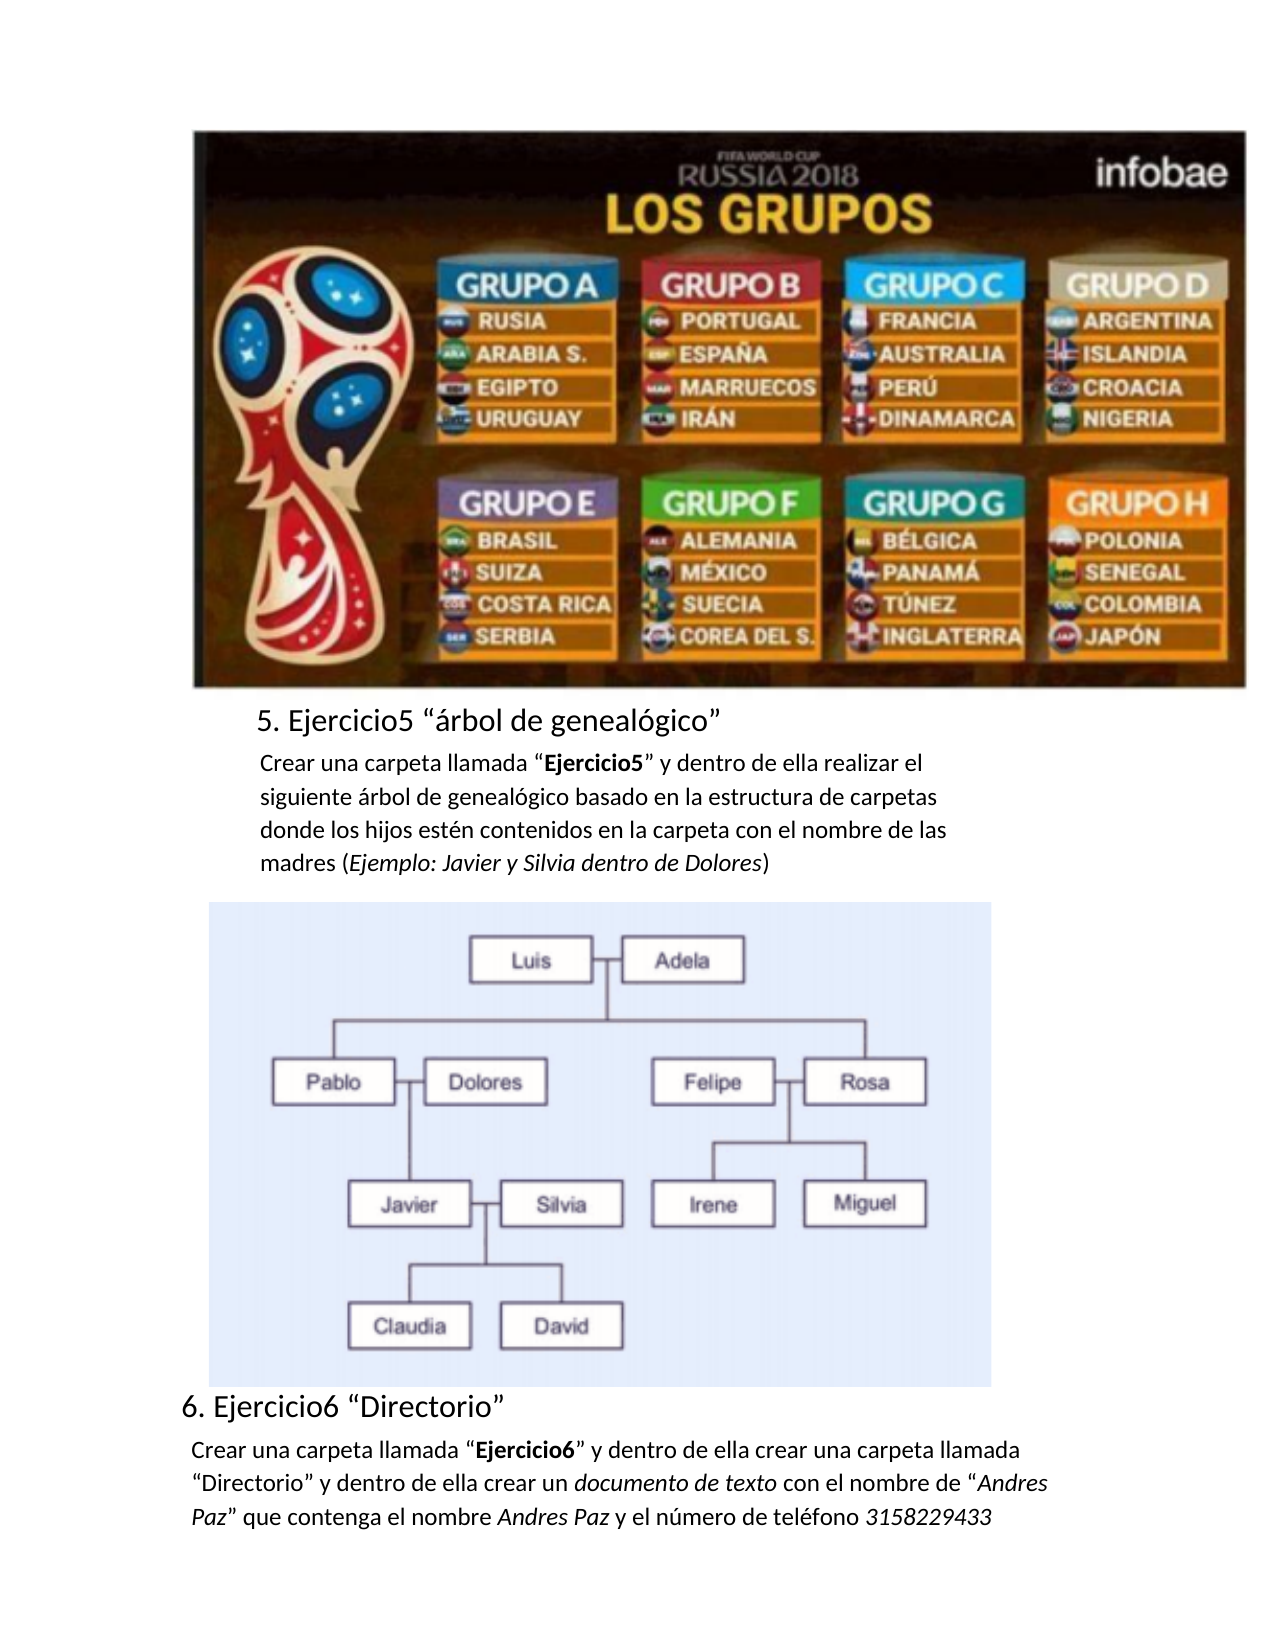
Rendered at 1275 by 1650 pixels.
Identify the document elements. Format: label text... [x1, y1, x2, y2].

text 6. Ejercicio6 “Directorio” [181, 1386, 1249, 1426]
picture [191, 129, 1249, 700]
text 5. Ejercicio5 “árbol de genealógico” [256, 700, 1249, 739]
text Crear una carpeta llamada “Ejercicio6” y dentro de ella crear una carpeta llamada “Directorio” y dentro de ella crear un documento de texto con el nombre de “Andres Paz” que contenga el nombre Andres Paz y el número de teléfono 3158229433 [191, 1434, 1053, 1531]
text Crear una carpeta llamada “Ejercicio5” y dentro de ella realizar el siguiente árbol de genealógico basado en la estructura de carpetas donde los hijos estén contenidos en la carpeta con el nombre de las madres (Ejemplo: Javier y Silvia dentro de Dolores) [260, 747, 951, 878]
picture [208, 902, 992, 1387]
